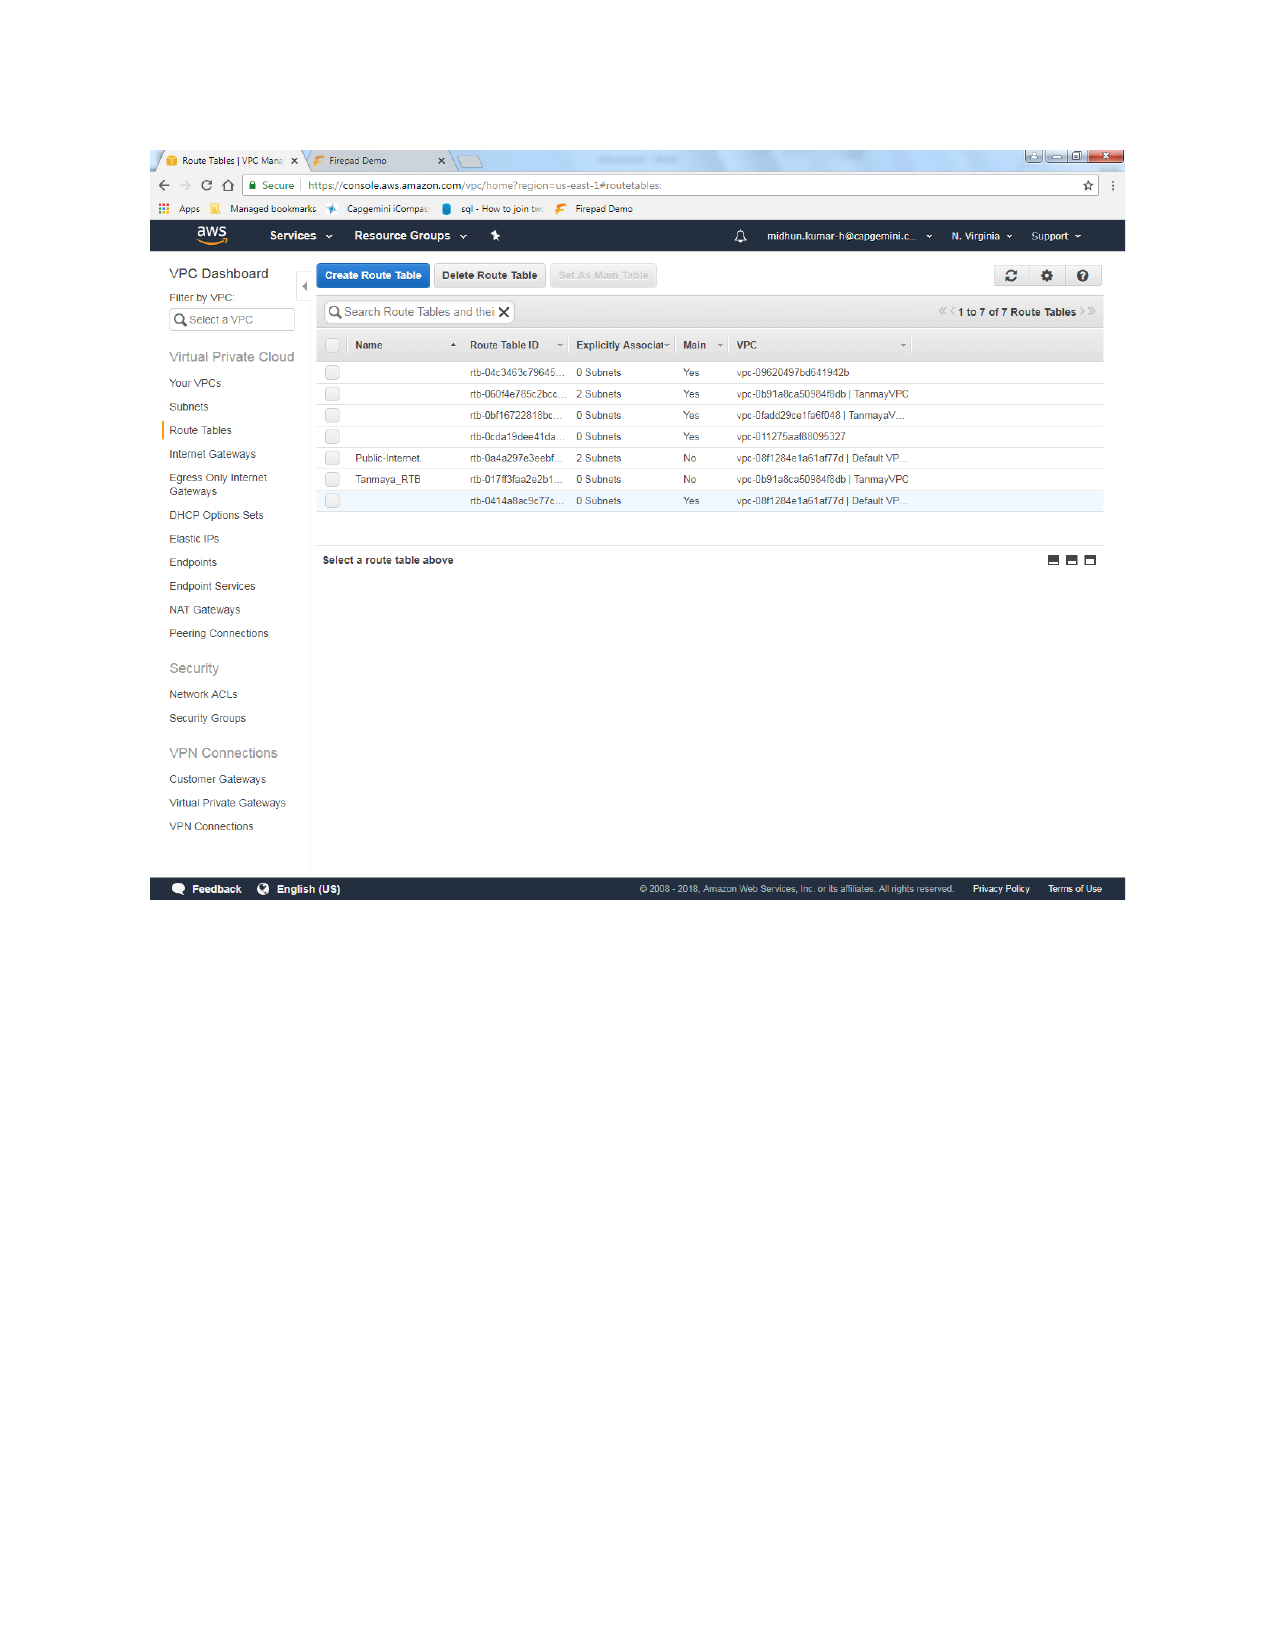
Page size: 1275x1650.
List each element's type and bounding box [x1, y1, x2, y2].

picture [150, 150, 1125, 900]
